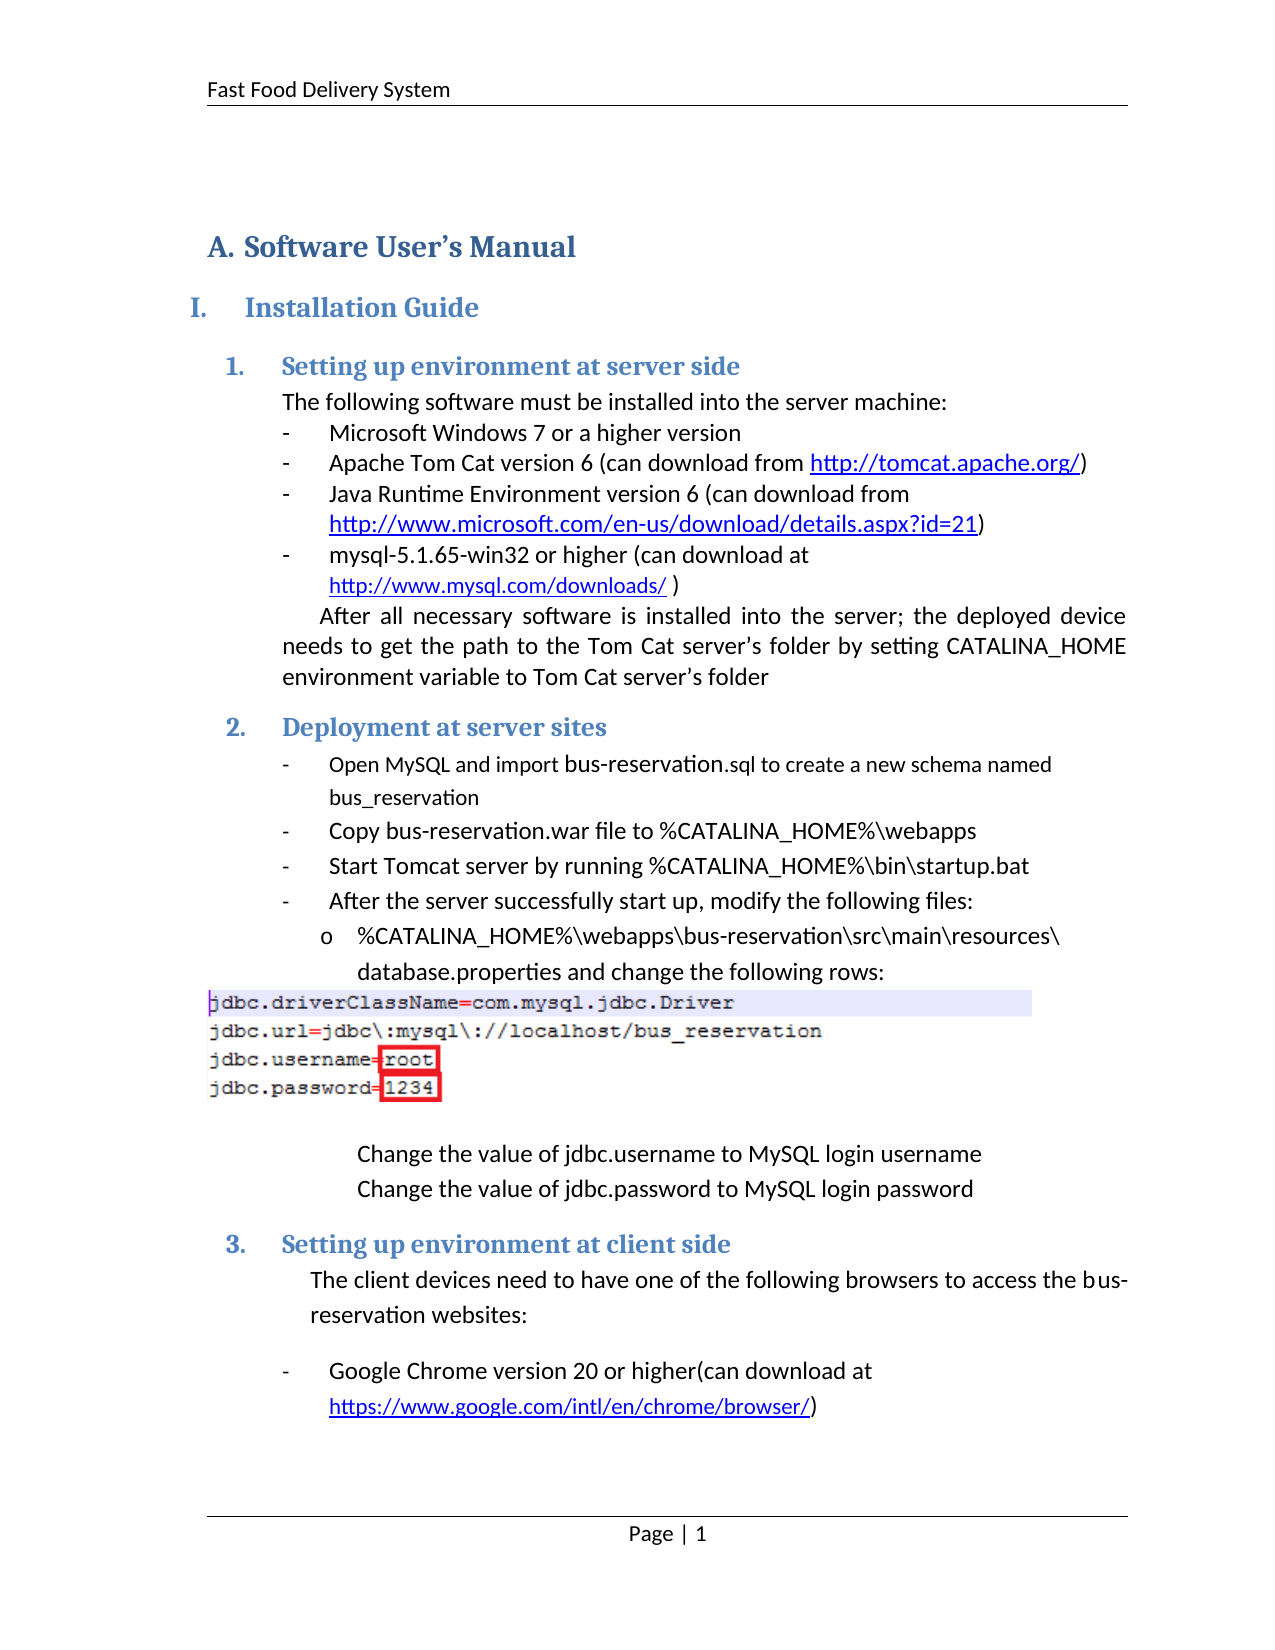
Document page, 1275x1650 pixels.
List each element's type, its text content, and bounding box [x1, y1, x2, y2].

list Java Runtime Environment version 6 (can download from http://www.microsoft.com/en-us/download/details.aspx?id=21) [282, 478, 1128, 539]
text The following software must be installed into the server machine: [282, 386, 1128, 417]
text The client devices need to have one of the following browsers to access the bus-reservation websites: [310, 1264, 1128, 1330]
list Start Tomcat server by running %CATALINA_HOME%\bin\startup.bat [282, 850, 1128, 881]
list mysql-5.1.65-win32 or higher (can download at http://www.mysql.com/downloads/ ) [282, 539, 1128, 600]
list Google Chrome version 20 or higher(can download at https://www.google.com/intl/en/chrome/browser/) [282, 1355, 1128, 1421]
list %CATALINA_HOME%\webapps\bus-reservation\src\main\resources\ database.properties and change the following rows: [319, 920, 1128, 986]
list Open MySQL and import bus-reservation.sql to create a new schema named bus_reservation [282, 748, 1128, 811]
subtitle Setting up environment at client side [226, 1229, 1128, 1260]
list Apache Tom Cat version 6 (can download from http://tomcat.apache.org/) [282, 447, 1128, 478]
text After all necessary software is installed into the server; the deployed device needs to get the path to the Tom Cat server’s folder by setting CATALINA_HOME environment variable to Tom Cat server’s folder [282, 600, 1128, 692]
subtitle Deployment at server sites [226, 712, 1128, 743]
list Change the value of jdbc.password to MySQL login password [357, 1173, 1128, 1203]
subtitle Installation Guide [207, 291, 1128, 325]
subtitle Setting up environment at server side [226, 351, 1128, 382]
subtitle Software User’s Manual [207, 229, 1128, 265]
picture [207, 990, 1032, 1102]
list Copy bus-reservation.war file to %CATALINA_HOME%\webapps [282, 815, 1128, 846]
list After the server successfully start up, modify the following files: [282, 885, 1128, 916]
list Change the value of jdbc.username to MySQL login username [357, 1138, 1128, 1168]
list Microsoft Windows 7 or a higher version [282, 417, 1128, 447]
